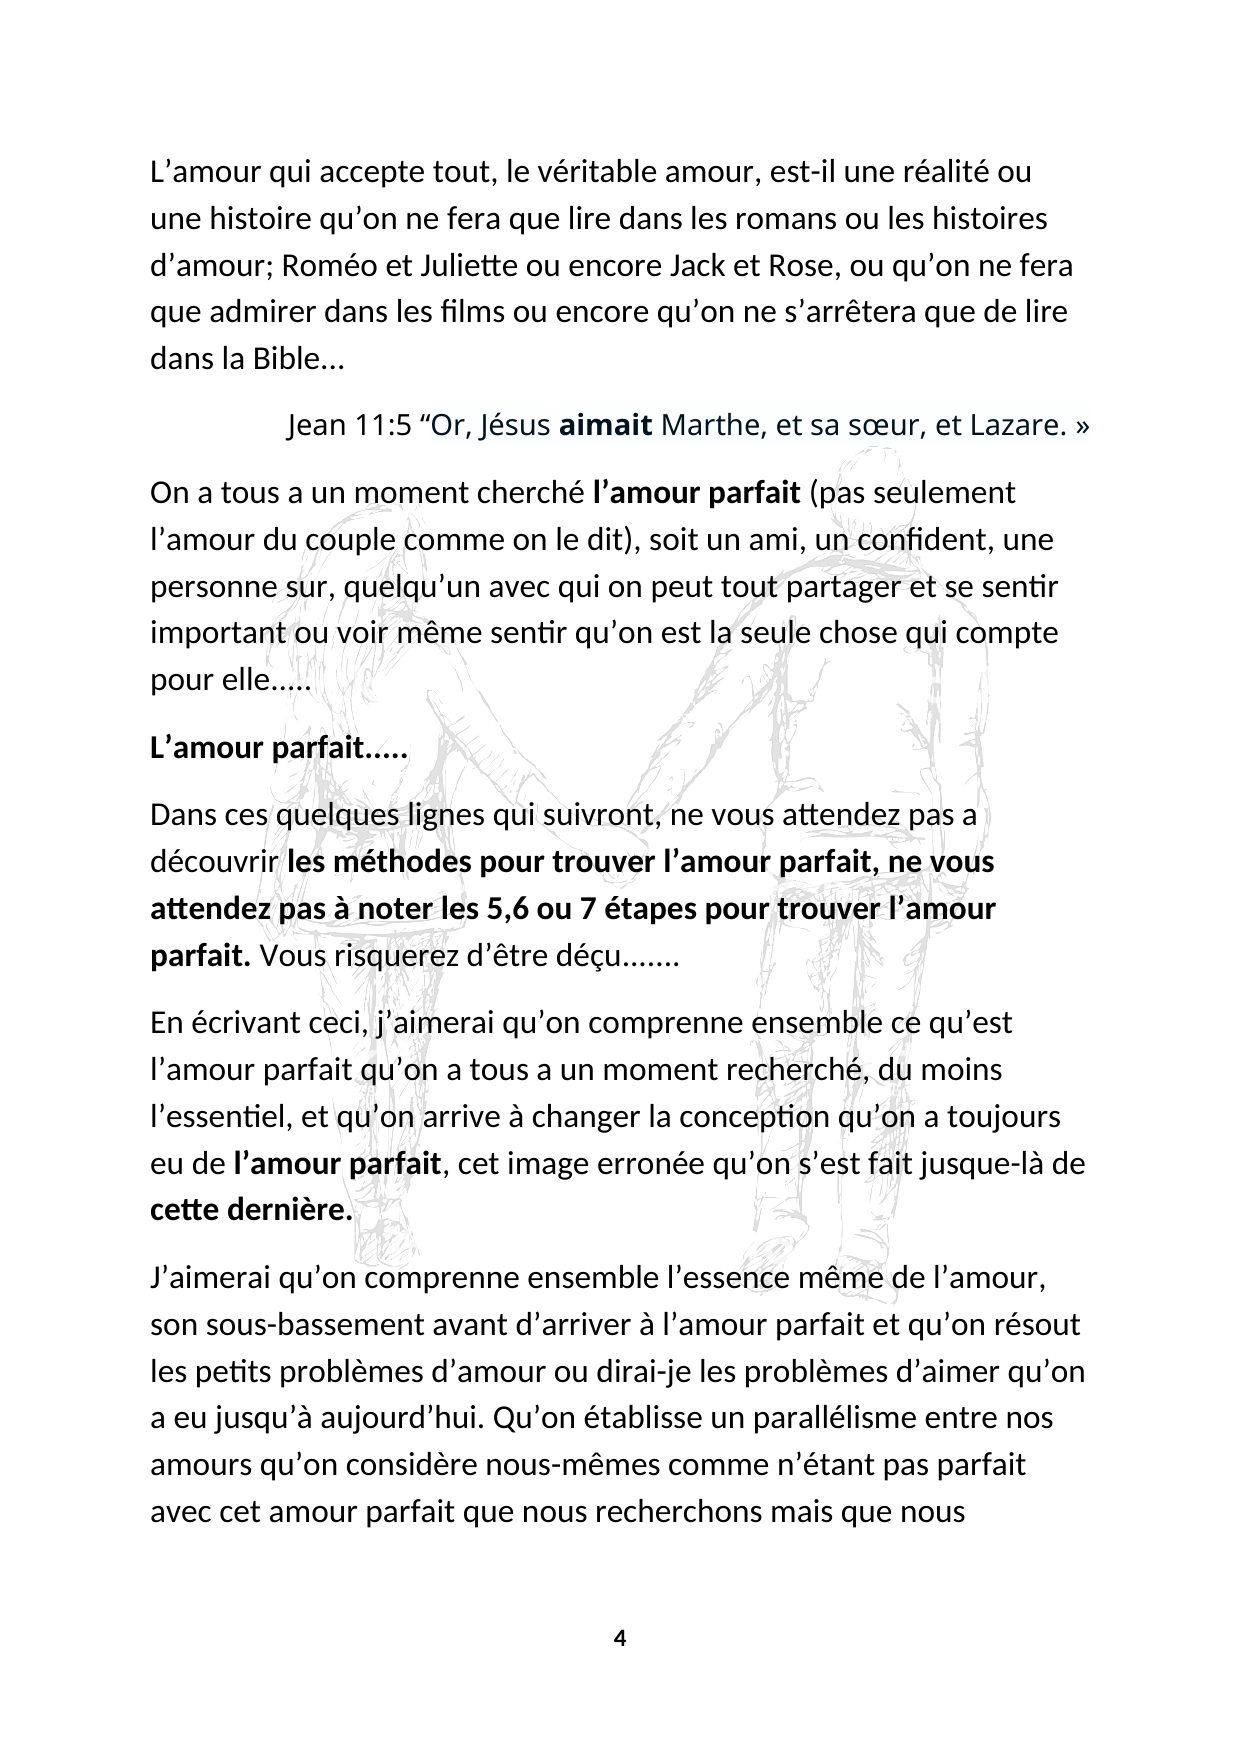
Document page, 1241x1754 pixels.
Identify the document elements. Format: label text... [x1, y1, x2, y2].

text En écrivant ceci, j’aimerai qu’on comprenne ensemble ce qu’est l’amour parfait qu’on a tous a un moment recherché, du moins l’essentiel, et qu’on arrive à changer la conception qu’on a toujours eu de l’amour parfait, cet image erronée qu’on s’est fait jusque-là de cette dernière. [150, 1001, 1090, 1229]
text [150, 1256, 1090, 1531]
text Dans ces quelques lignes qui suivront, ne vous attendez pas a découvrir les méthodes pour trouver l’amour parfait, ne vous attendez pas à noter les 5,6 ou 7 étapes pour trouver l’amour parfait. Vous risquerez d’être déçu....... [150, 793, 1090, 974]
text Jean 11:5 “Or, Jésus aimait Marthe, et sa sœur, et Lazare. » [150, 405, 430, 444]
text L’amour parfait..... [150, 726, 1090, 767]
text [150, 150, 1090, 378]
text On a tous a un moment cherché l’amour parfait (pas seulement l’amour du couple comme on le dit), soit un ami, un confident, une personne sur, quelqu’un avec qui on peut tout partager et se sentir important ou voir même sentir qu’on est la seule chose qui compte pour elle..... [150, 471, 1090, 699]
